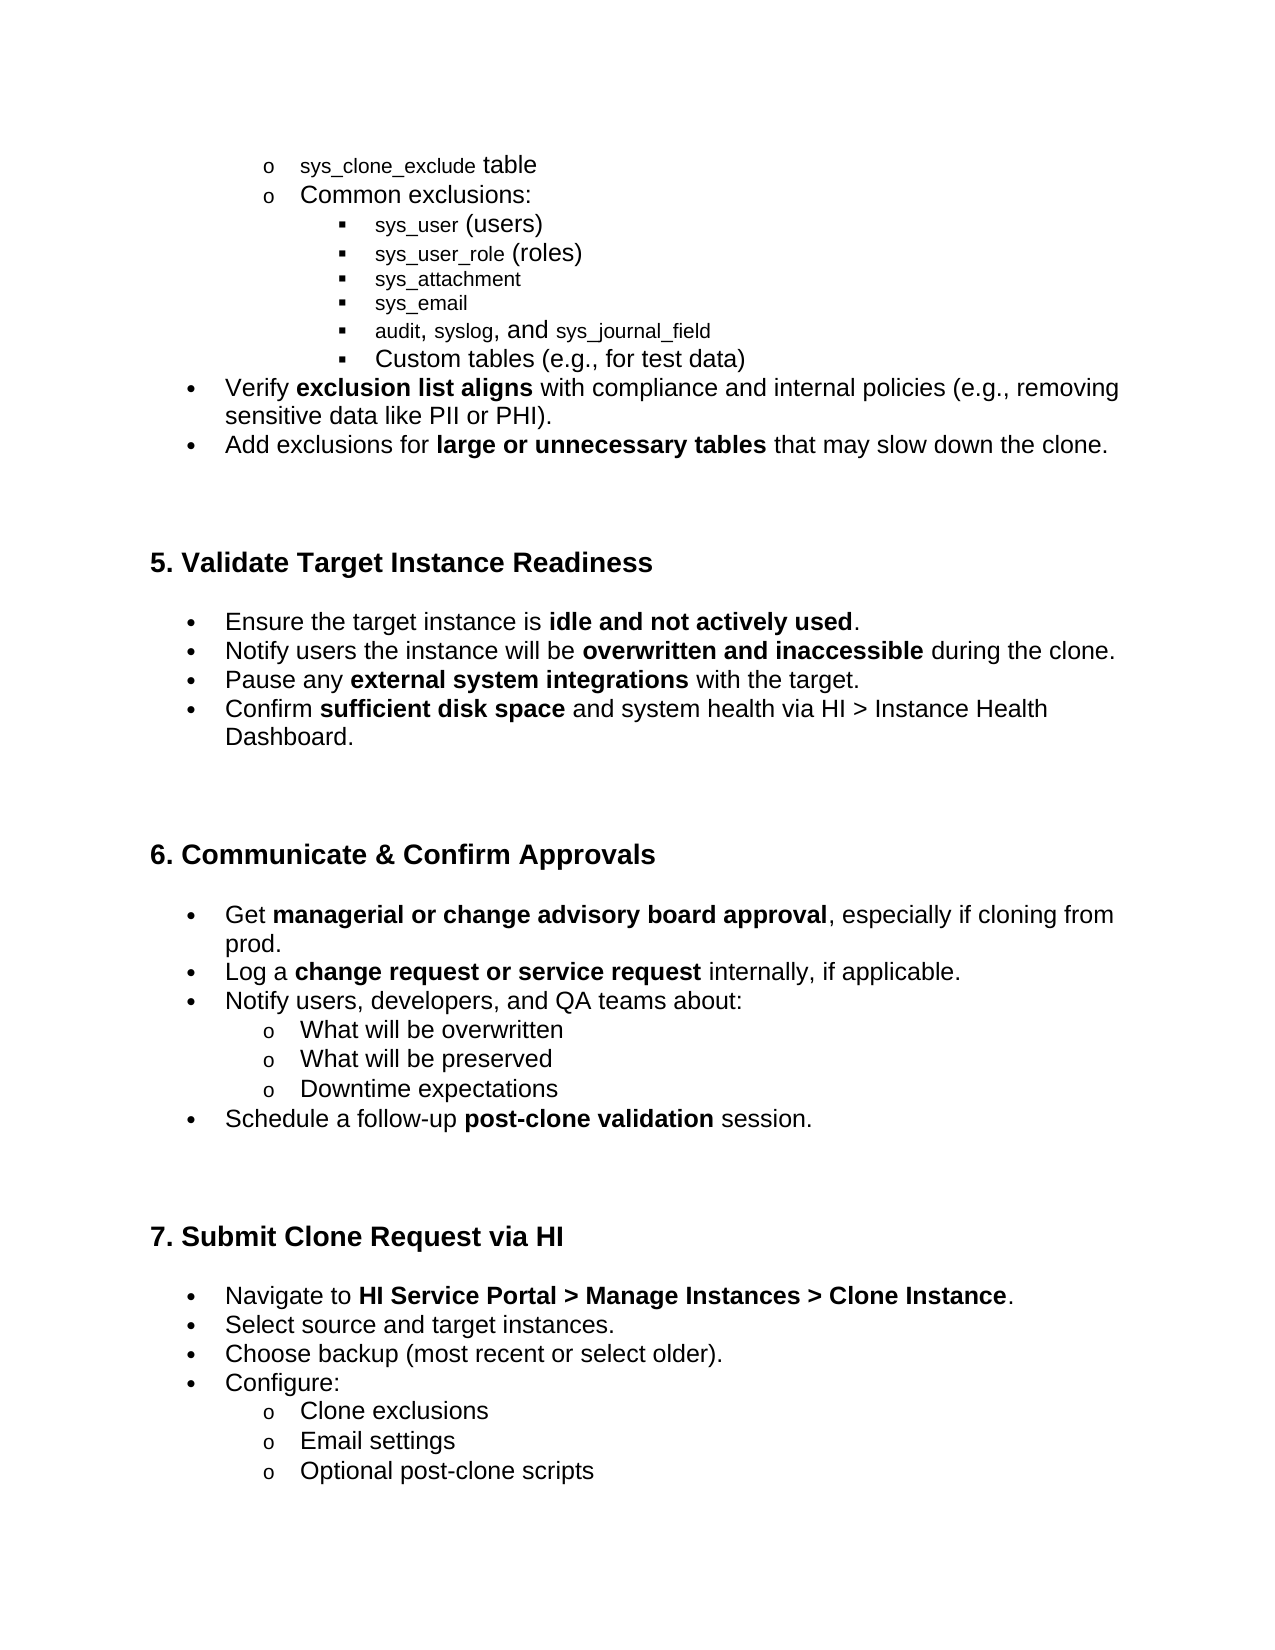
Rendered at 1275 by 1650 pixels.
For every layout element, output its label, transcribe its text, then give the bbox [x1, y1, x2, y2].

list Notify users, developers, and QA teams about: [187, 986, 1125, 1015]
list Downtime expectations [262, 1074, 1125, 1104]
list sys_clone_exclude table [262, 150, 1125, 180]
list Common exclusions: [262, 180, 1125, 209]
list Email settings [262, 1426, 1125, 1456]
text 6. Communicate & Confirm Approvals [150, 838, 1125, 871]
list sys_attachment [337, 267, 1125, 291]
list Confirm sufficient disk space and system health via HI > Instance Health Dashboard. [187, 694, 1125, 751]
text 7. Submit Clone Request via HI [150, 1220, 1125, 1252]
list sys_user_role (roles) [337, 238, 1125, 267]
list Custom tables (e.g., for test data) [337, 344, 1125, 372]
list Pause any external system integrations with the target. [187, 665, 1125, 694]
list sys_email [337, 291, 1125, 315]
list sys_user (users) [337, 209, 1125, 238]
list Notify users the instance will be overwritten and inaccessible during the clone. [187, 636, 1125, 665]
list Log a change request or service request internally, if applicable. [187, 957, 1125, 986]
list Ensure the target instance is idle and not actively used. [187, 607, 1125, 636]
list Choose backup (most recent or select older). [187, 1339, 1125, 1367]
list audit, syslog, and sys_journal_field [337, 315, 1125, 344]
list Verify exclusion list aligns with compliance and internal policies (e.g., removing sensitive data like PII or PHI). [187, 372, 1125, 430]
list Add exclusions for large or unnecessary tables that may slow down the clone. [187, 430, 1125, 459]
list Get managerial or change advisory board approval, especially if cloning from prod. [187, 900, 1125, 957]
list What will be preserved [262, 1044, 1125, 1074]
list Navigate to HI Service Portal > Manage Instances > Clone Instance. [187, 1281, 1125, 1310]
list What will be overwritten [262, 1015, 1125, 1044]
list Clone exclusions [262, 1396, 1125, 1426]
list Schedule a follow-up post-clone validation session. [187, 1104, 1125, 1133]
list Select source and target instances. [187, 1310, 1125, 1339]
text 5. Validate Target Instance Readiness [150, 546, 1125, 578]
list Configure: [187, 1367, 1125, 1396]
list Optional post-clone scripts [262, 1456, 1125, 1485]
